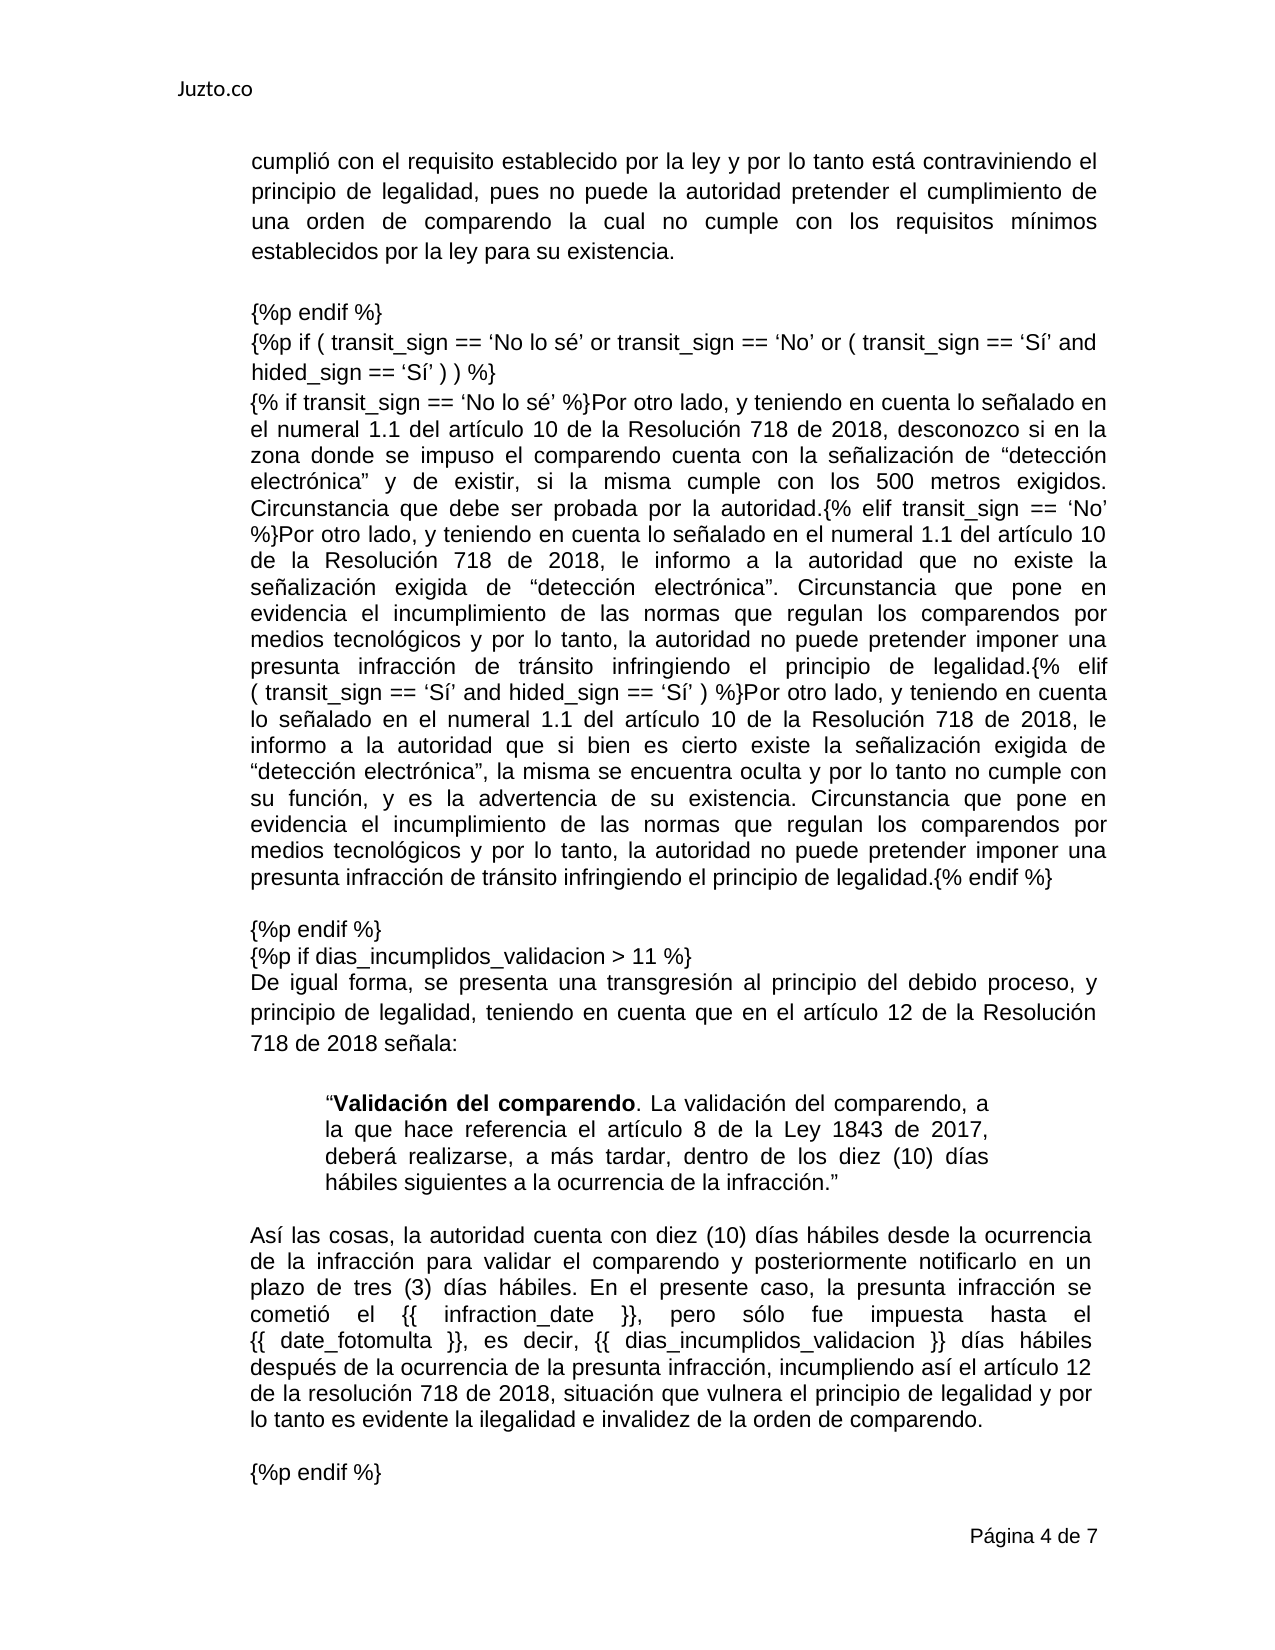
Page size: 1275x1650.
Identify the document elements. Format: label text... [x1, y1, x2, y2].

text De igual forma, se presenta una transgresión al principio del debido proceso, y principio de legalidad, teniendo en cuenta que en el artículo 12 de la Resolución 718 de 2018 señala: [250, 969, 1098, 1056]
text {%p if dias_incumplidos_validacion > 11 %} [250, 943, 1107, 969]
text {%p endif %} [251, 299, 1098, 325]
text {%p endif %} [250, 916, 1107, 943]
text {%p if ( transit_sign == ‘No lo sé’ or transit_sign == ‘No’ or ( transit_sign == ‘Sí’ and hided_sign == ‘Sí’ ) ) %} [251, 329, 1098, 385]
text {%p endif %} [250, 1459, 1107, 1485]
text “Validación del comparendo. La validación del comparendo, a la que hace referencia el artículo 8 de la Ley 1843 de 2017, deberá realizarse, a más tardar, dentro de los diez (10) días hábiles siguientes a la ocurrencia de la infracción.” [325, 1090, 989, 1195]
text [251, 148, 1098, 264]
text Así las cosas, la autoridad cuenta con diez (10) días hábiles desde la ocurrencia de la infracción para validar el comparendo y posteriormente notificarlo en un plazo de tres (3) días hábiles. En el presente caso, la presunta infracción se cometió el {{ infraction_date }}, pero sólo fue impuesta hasta el {{ date_fotomulta }}, es decir, {{ dias_incumplidos_validacion }} días hábiles después de la ocurrencia de la presunta infracción, incumpliendo así el artículo 12 de la resolución 718 de 2018, situación que vulnera el principio de legalidad y por lo tanto es evidente la ilegalidad e invalidez de la orden de comparendo. [250, 1222, 1092, 1432]
text {% if transit_sign == ‘No lo sé’ %}Por otro lado, y teniendo en cuenta lo señalado en el numeral 1.1 del artículo 10 de la Resolución 718 de 2018, desconozco si en la zona donde se impuso el comparendo cuenta con la señalización de “detección electrónica” y de existir, si la misma cumple con los 500 metros exigidos. Circunstancia que debe ser probada por la autoridad.{% elif transit_sign == ‘No’ %}Por otro lado, y teniendo en cuenta lo señalado en el numeral 1.1 del artículo 10 de la Resolución 718 de 2018, le informo a la autoridad que no existe la señalización exigida de “detección electrónica”. Circunstancia que pone en evidencia el incumplimiento de las normas que regulan los comparendos por medios tecnológicos y por lo tanto, la autoridad no puede pretender imponer una presunta infracción de tránsito infringiendo el principio de legalidad.{% elif ( transit_sign == ‘Sí’ and hided_sign == ‘Sí’ ) %}Por otro lado, y teniendo en cuenta lo señalado en el numeral 1.1 del artículo 10 de la Resolución 718 de 2018, le informo a la autoridad que si bien es cierto existe la señalización exigida de “detección electrónica”, la misma se encuentra oculta y por lo tanto no cumple con su función, y es la advertencia de su existencia. Circunstancia que pone en evidencia el incumplimiento de las normas que regulan los comparendos por medios tecnológicos y por lo tanto, la autoridad no puede pretender imponer una presunta infracción de tránsito infringiendo el principio de legalidad.{% endif %} [250, 389, 1107, 890]
